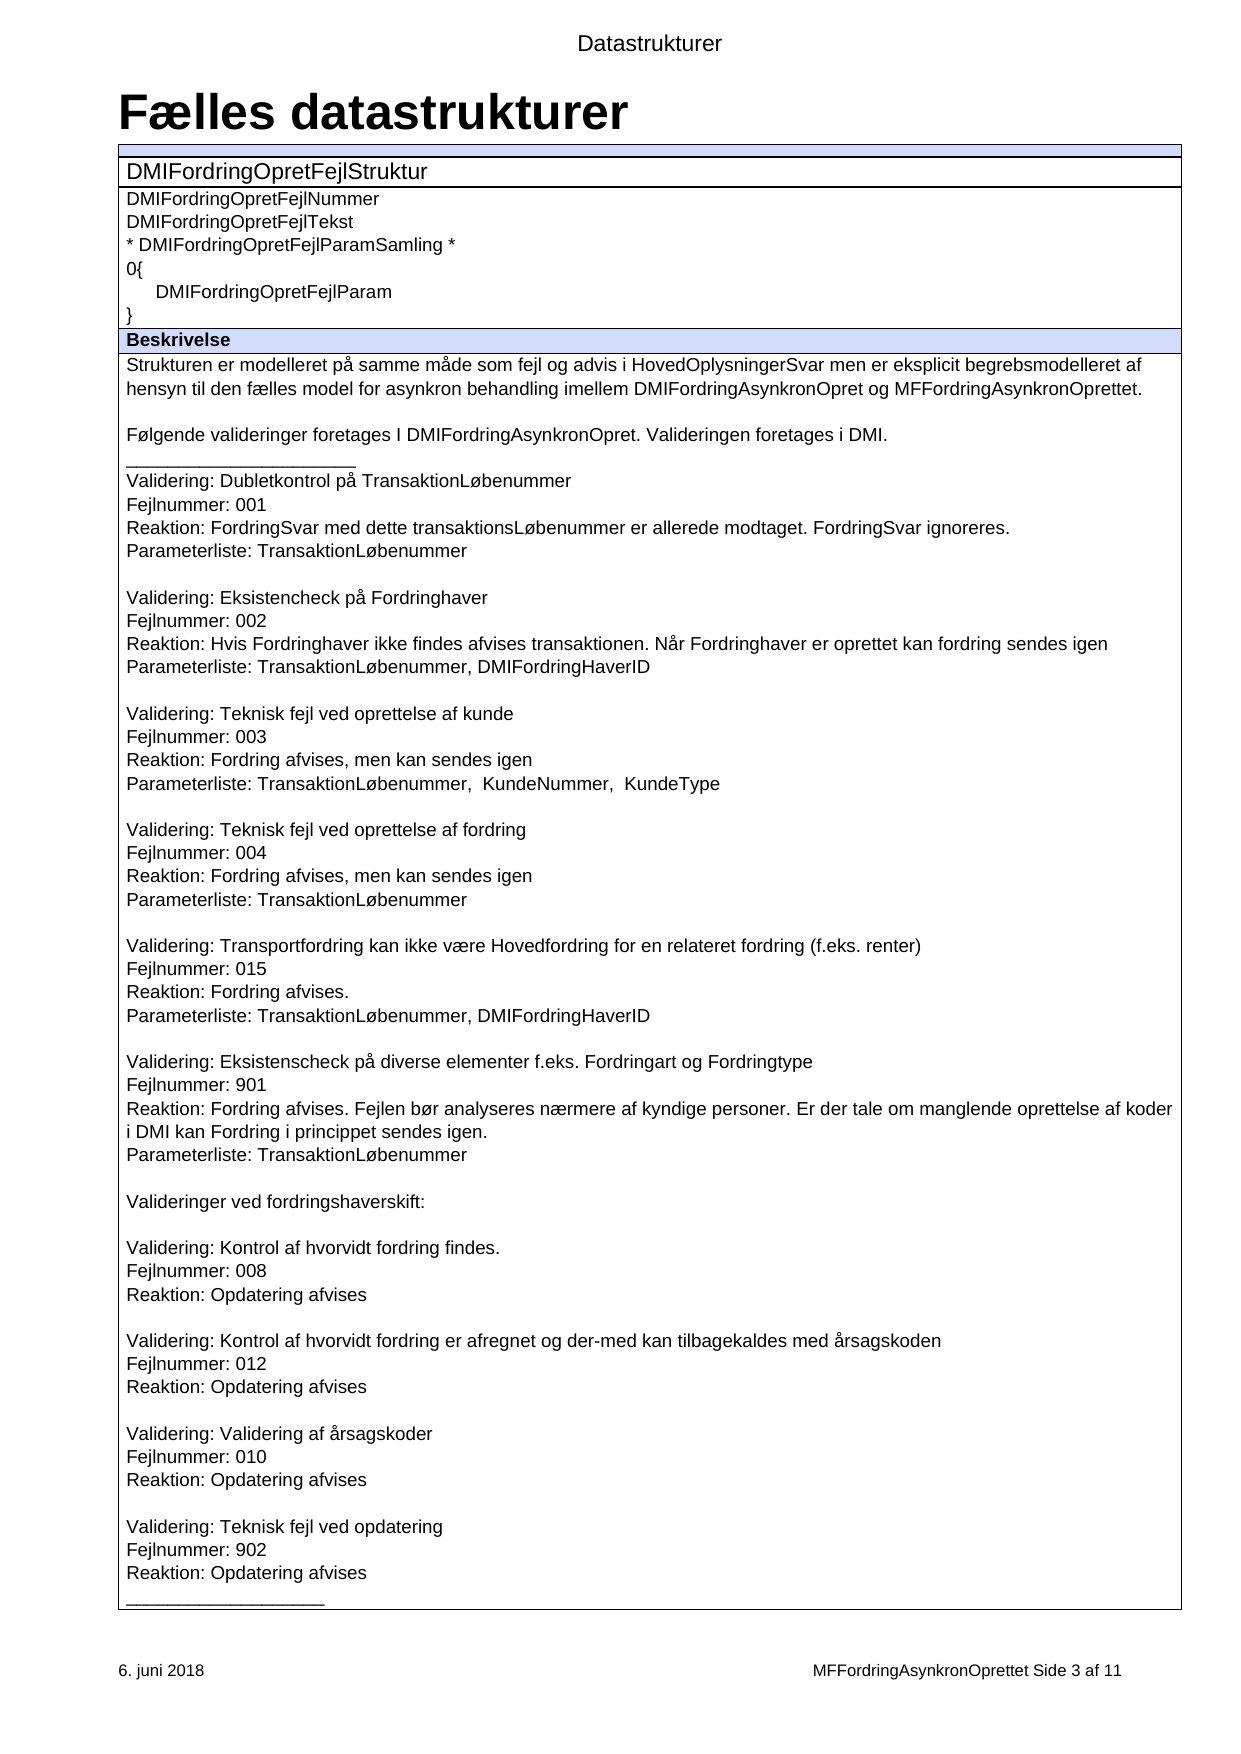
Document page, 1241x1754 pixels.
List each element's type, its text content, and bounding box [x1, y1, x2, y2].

table_header [119, 145, 1181, 156]
table_cell DMIFordringOpretFejlStruktur [119, 158, 1181, 186]
text Fælles datastrukturer [118, 82, 1181, 140]
table_cell Beskrivelse [119, 329, 1181, 353]
table_cell Strukturen er modelleret på samme måde som fejl og advis i HovedOplysningerSvar men er eksplicit begrebsmodelleret af hensyn til den fælles model for asynkron behandling imellem DMIFordringAsynkronOpret og MFFordringAsynkronOprettet. Følgende valideringer foretages I DMIFordringAsynkronOpret. Valideringen foretages i DMI. ______________________ Validering: Dubletkontrol på TransaktionLøbenummer Fejlnummer: 001 Reaktion: FordringSvar med dette transaktionsLøbenummer er allerede modtaget. FordringSvar ignoreres. Parameterliste: TransaktionLøbenummer Validering: Eksistencheck på Fordringhaver Fejlnummer: 002 Reaktion: Hvis Fordringhaver ikke findes afvises transaktionen. Når Fordringhaver er oprettet kan fordring sendes igen Parameterliste: TransaktionLøbenummer, DMIFordringHaverID Validering: Teknisk fejl ved oprettelse af kunde Fejlnummer: 003 Reaktion: Fordring afvises, men kan sendes igen Parameterliste: TransaktionLøbenummer, KundeNummer, KundeType Validering: Teknisk fejl ved oprettelse af fordring Fejlnummer: 004 Reaktion: Fordring afvises, men kan sendes igen Parameterliste: TransaktionLøbenummer Validering: Transportfordring kan ikke være Hovedfordring for en relateret fordring (f.eks. renter) Fejlnummer: 015 Reaktion: Fordring afvises. Parameterliste: TransaktionLøbenummer, DMIFordringHaverID Validering: Eksistenscheck på diverse elementer f.eks. Fordringart og Fordringtype Fejlnummer: 901 Reaktion: Fordring afvises. Fejlen bør analyseres nærmere af kyndige personer. Er der tale om manglende oprettelse af koder i DMI kan Fordring i princippet sendes igen. Parameterliste: TransaktionLøbenummer Valideringer ved fordringshaverskift: Validering: Kontrol af hvorvidt fordring findes. Fejlnummer: 008 Reaktion: Opdatering afvises Validering: Kontrol af hvorvidt fordring er afregnet og der-med kan tilbagekaldes med årsagskoden Fejlnummer: 012 Reaktion: Opdatering afvises Validering: Validering af årsagskoder Fejlnummer: 010 Reaktion: Opdatering afvises Validering: Teknisk fejl ved opdatering Fejlnummer: 902 Reaktion: Opdatering afvises ___________________ [119, 354, 1181, 1609]
table_cell DMIFordringOpretFejlNummer DMIFordringOpretFejlTekst * DMIFordringOpretFejlParamSamling * 0{ DMIFordringOpretFejlParam } [119, 188, 1181, 327]
